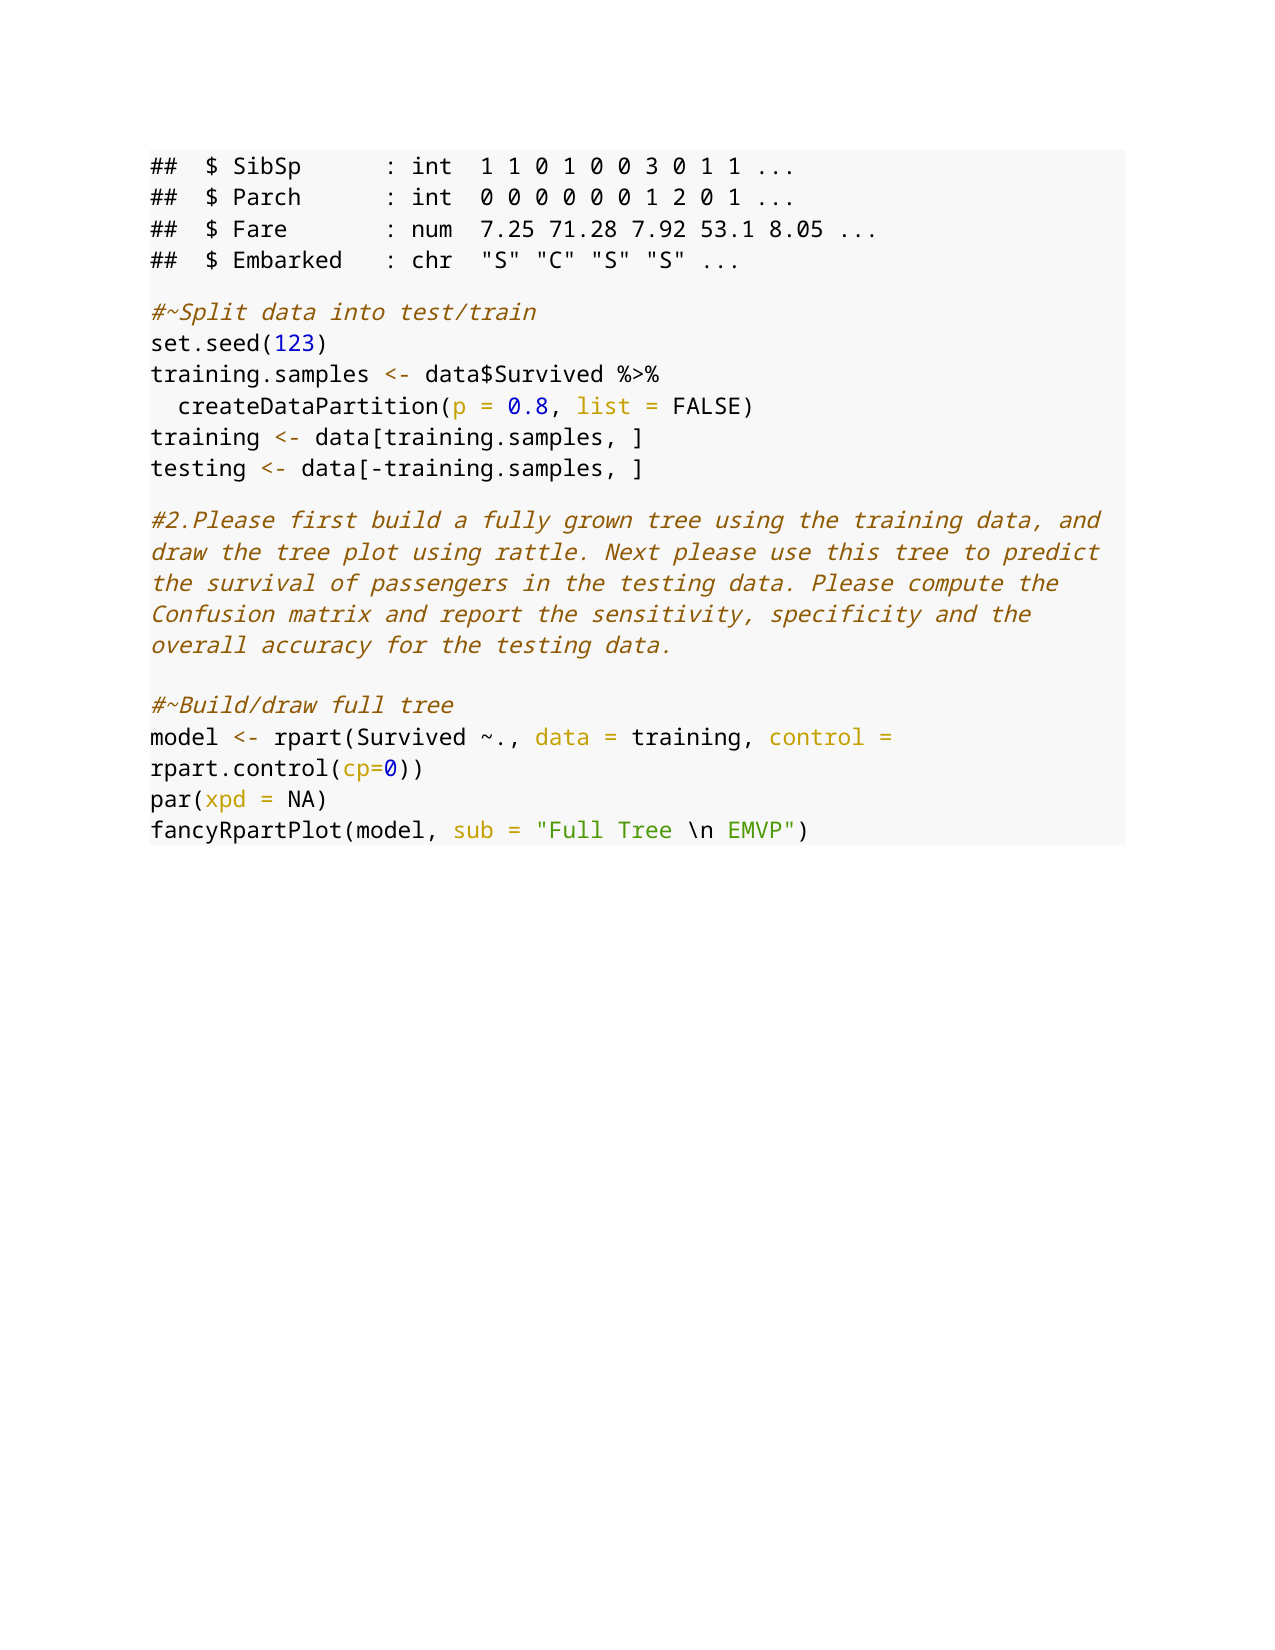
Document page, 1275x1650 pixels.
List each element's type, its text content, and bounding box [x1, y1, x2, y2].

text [150, 150, 1125, 275]
text #2.Please first build a fully grown tree using the training data, and draw the tree plot using rattle. Next please use this tree to predict the survival of passengers in the testing data. Please compute the Confusion matrix and report the sensitivity, specificity and the overall accuracy for the testing data. #~Build/draw full tree model <- rpart(Survived ~., data = training, control = rpart.control(cp=0)) par(xpd = NA) fancyRpartPlot(model, sub = "Full Tree \n EMVP") [150, 504, 1125, 845]
text #~Split data into test/train set.seed(123) training.samples <- data$Survived %>% createDataPartition(p = 0.8, list = FALSE) training <- data[training.samples, ] testing <- data[-training.samples, ] [150, 296, 1125, 483]
